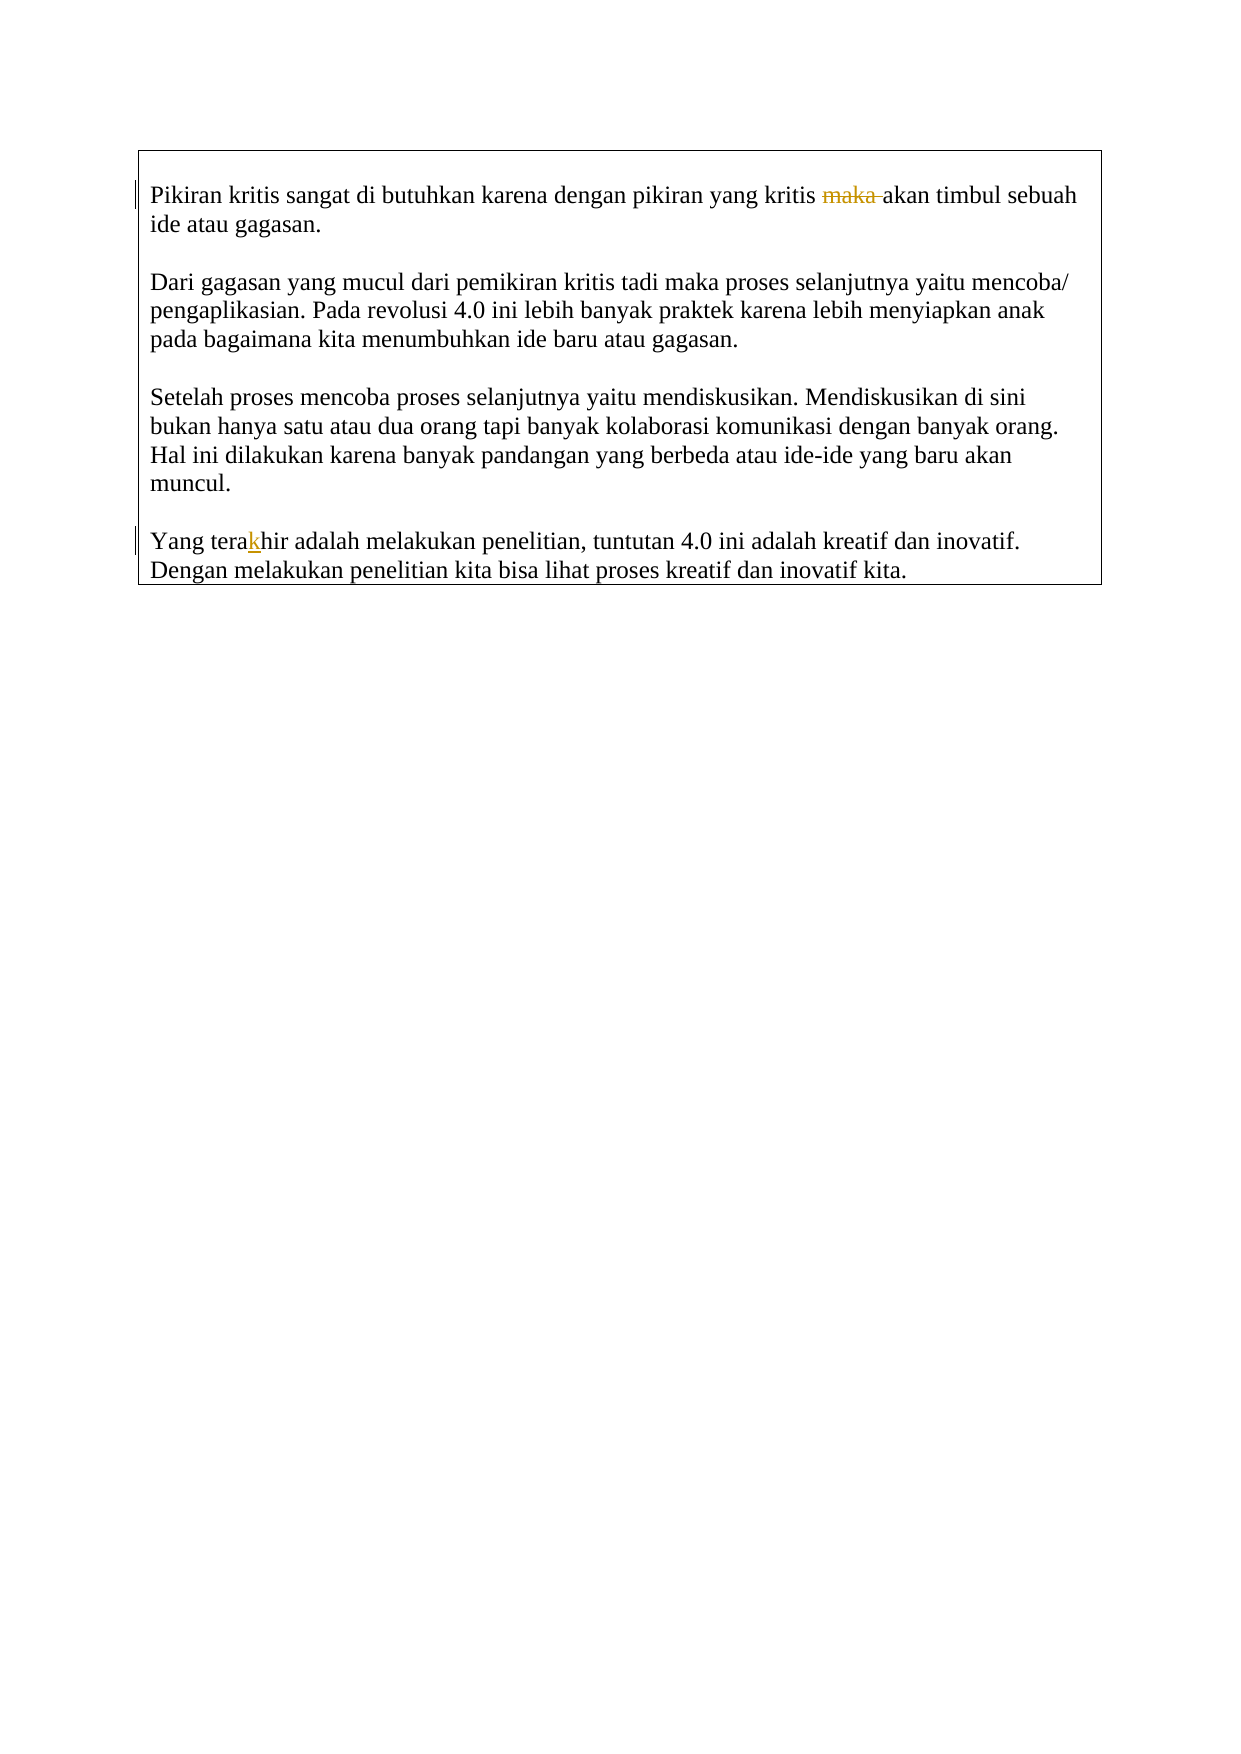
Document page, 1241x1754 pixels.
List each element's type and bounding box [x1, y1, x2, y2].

table_header [139, 151, 1101, 584]
